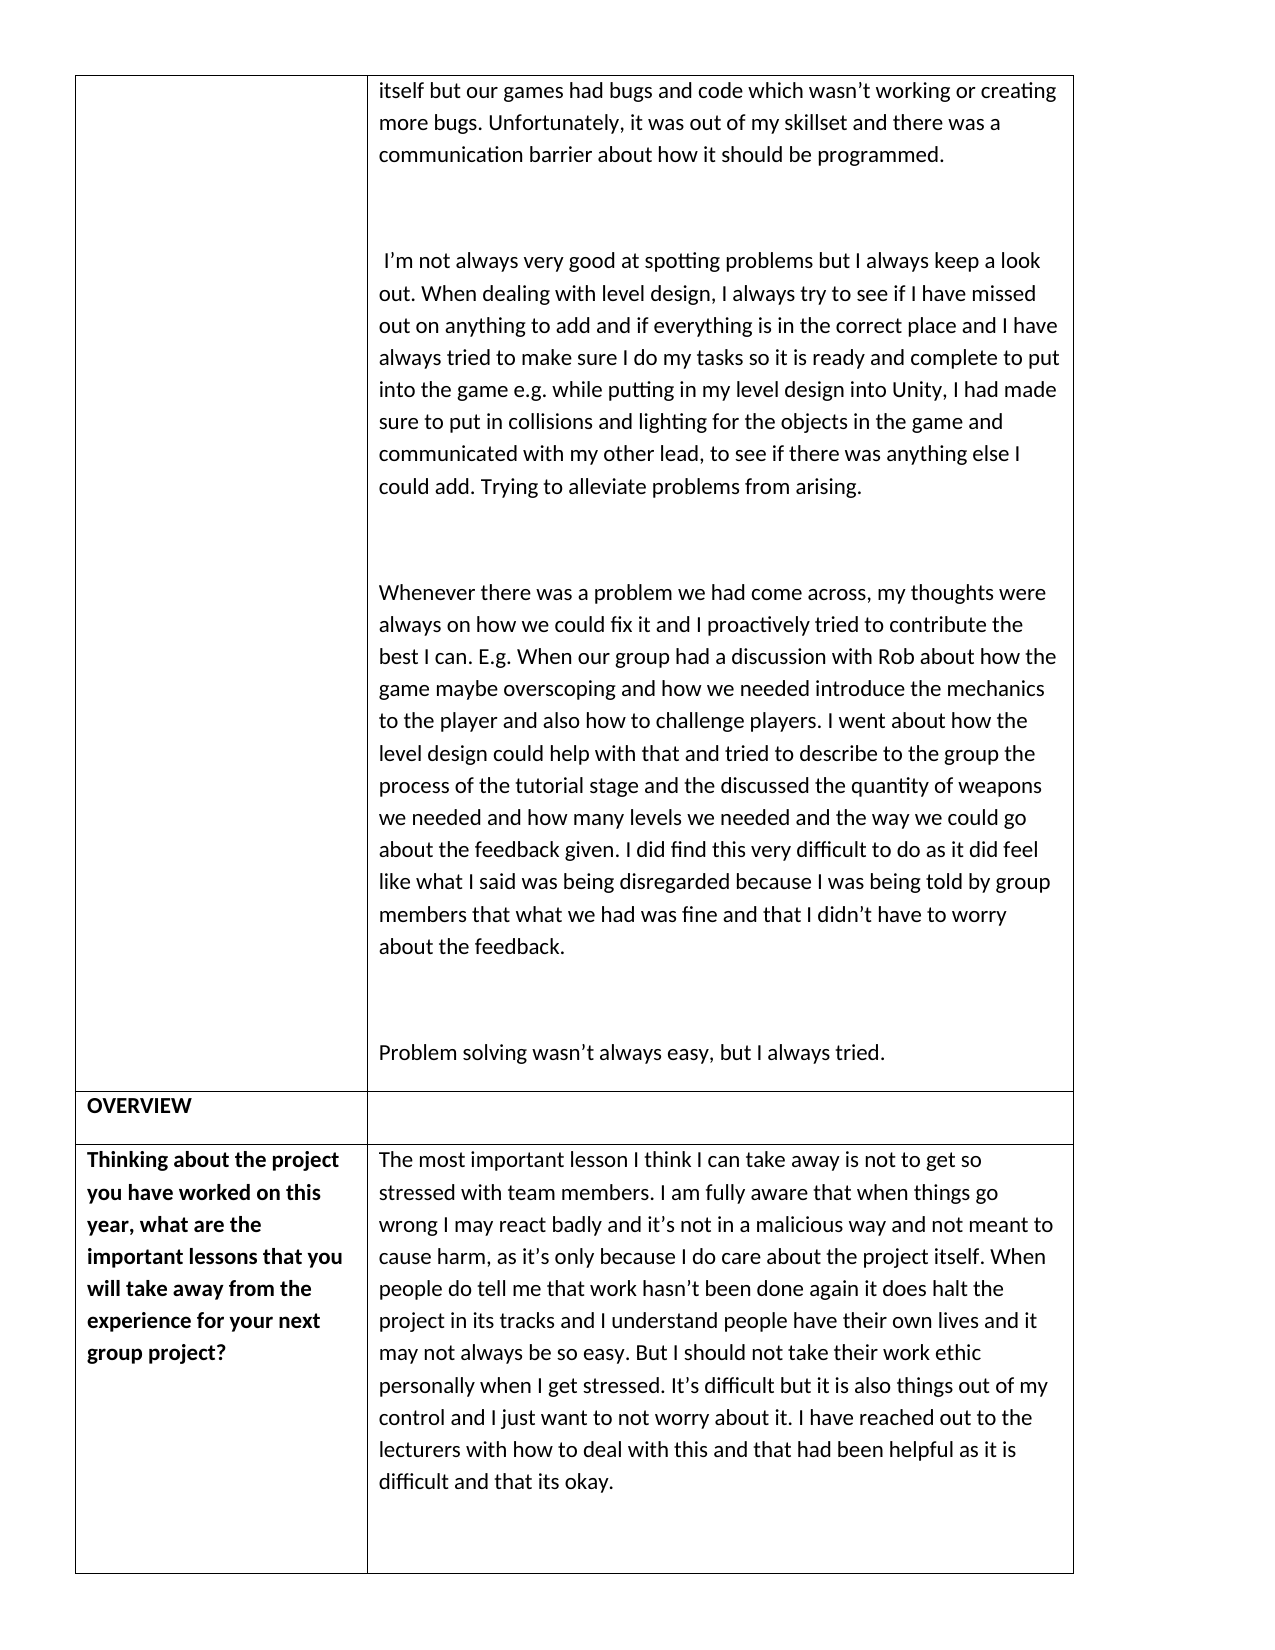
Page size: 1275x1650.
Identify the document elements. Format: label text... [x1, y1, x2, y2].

table_cell OVERVIEW [76, 1092, 367, 1144]
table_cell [368, 1145, 1073, 1573]
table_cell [76, 1145, 367, 1573]
table_cell [368, 1092, 1073, 1144]
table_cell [76, 76, 367, 1091]
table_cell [368, 76, 1073, 1091]
